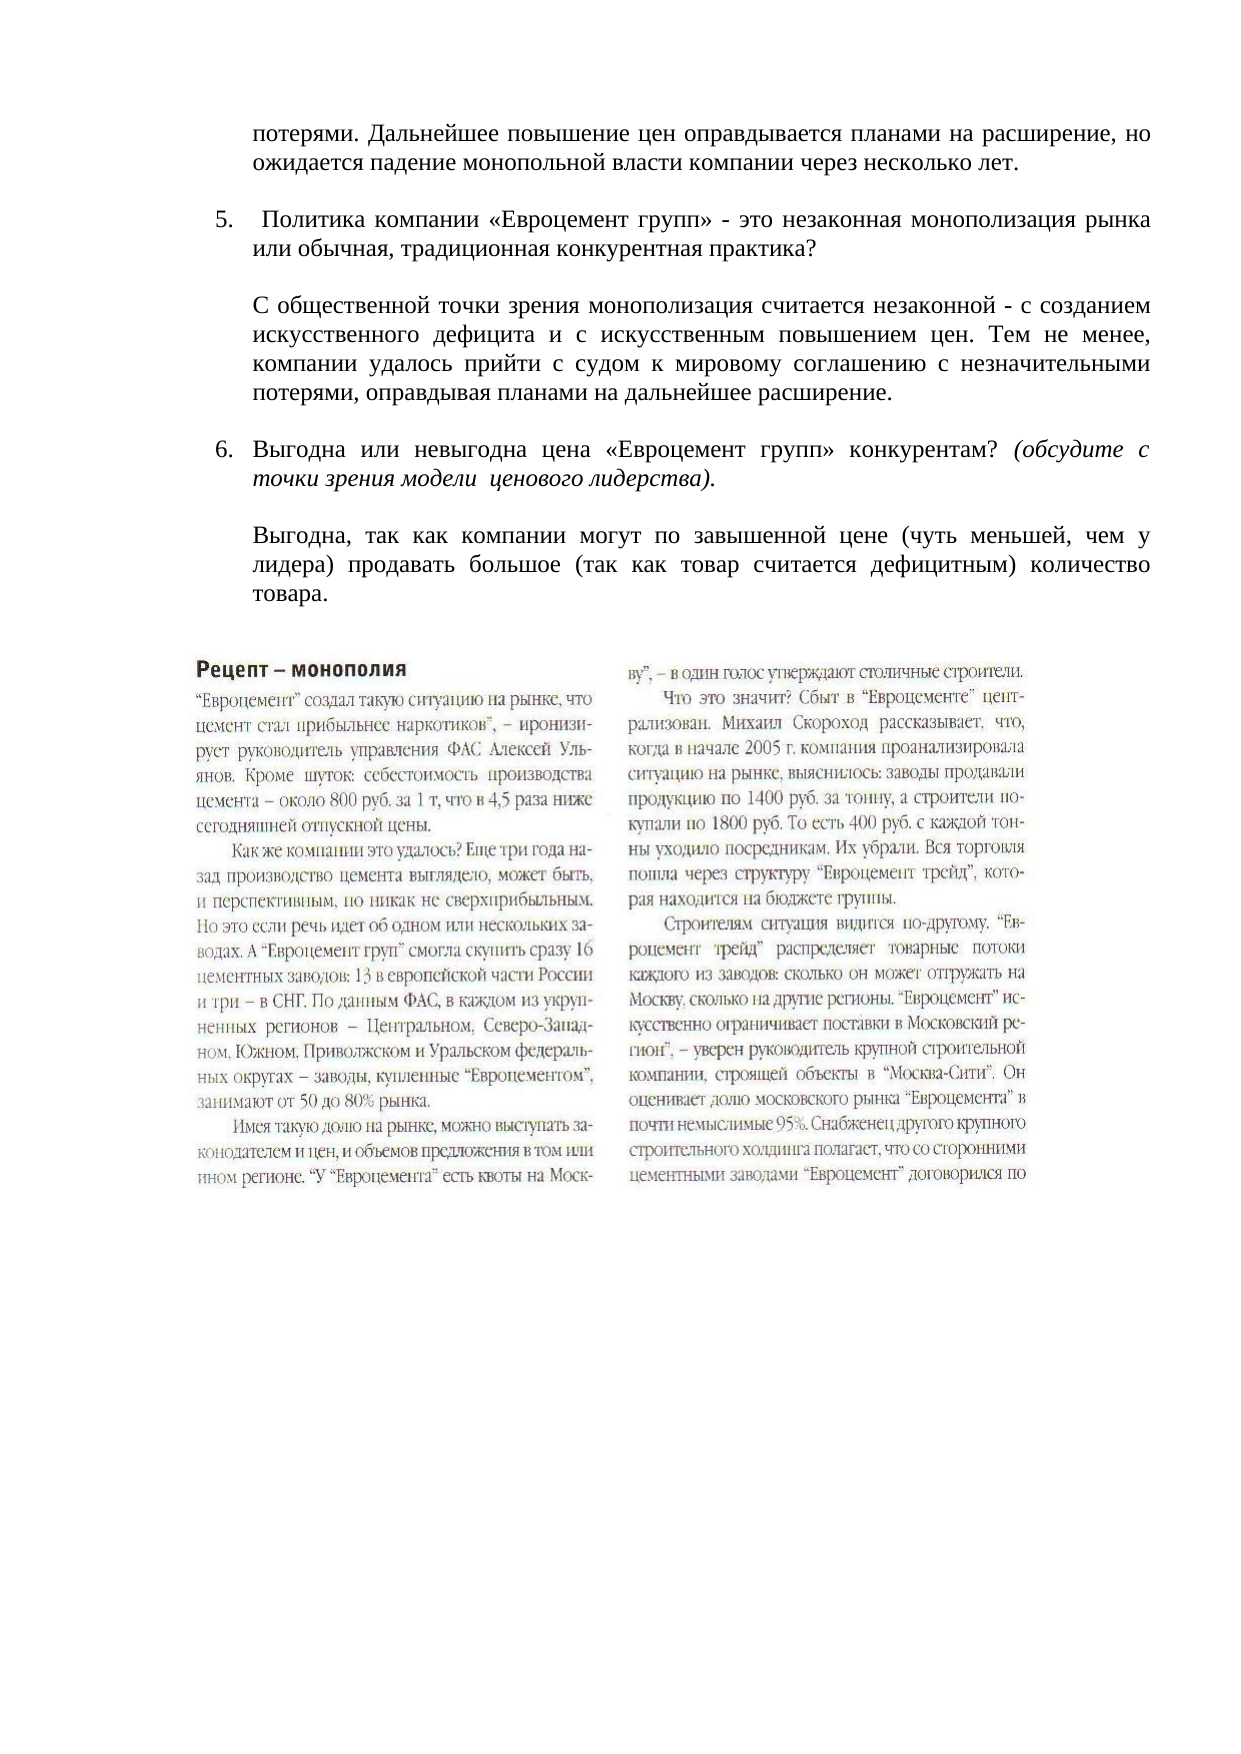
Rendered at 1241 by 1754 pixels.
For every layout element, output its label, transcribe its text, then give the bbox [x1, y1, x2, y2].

list Политика компании «Евроцемент групп» - это незаконная монополизация рынка или обычная, традиционная конкурентная практика? [215, 204, 1152, 262]
text Выгодна, так как компании могут по завышенной цене (чуть меньшей, чем у лидера) продавать большое (так как товар считается дефицитным) количество товара. [252, 521, 1152, 607]
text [252, 118, 1152, 176]
list Выгодна или невыгодна цена «Евроцемент групп» конкурентам? (обсудите с точки зрения модели ценового лидерства). [215, 434, 1152, 492]
text С общественной точки зрения монополизация считается незаконной - с созданием искусственного дефицита и с искусственным повышением цен. Тем не менее, компании удалось прийти с судом к мировому соглашению с незначительными потерями, оправдывая планами на дальнейшее расширение. [252, 291, 1152, 406]
picture [177, 654, 1042, 1189]
